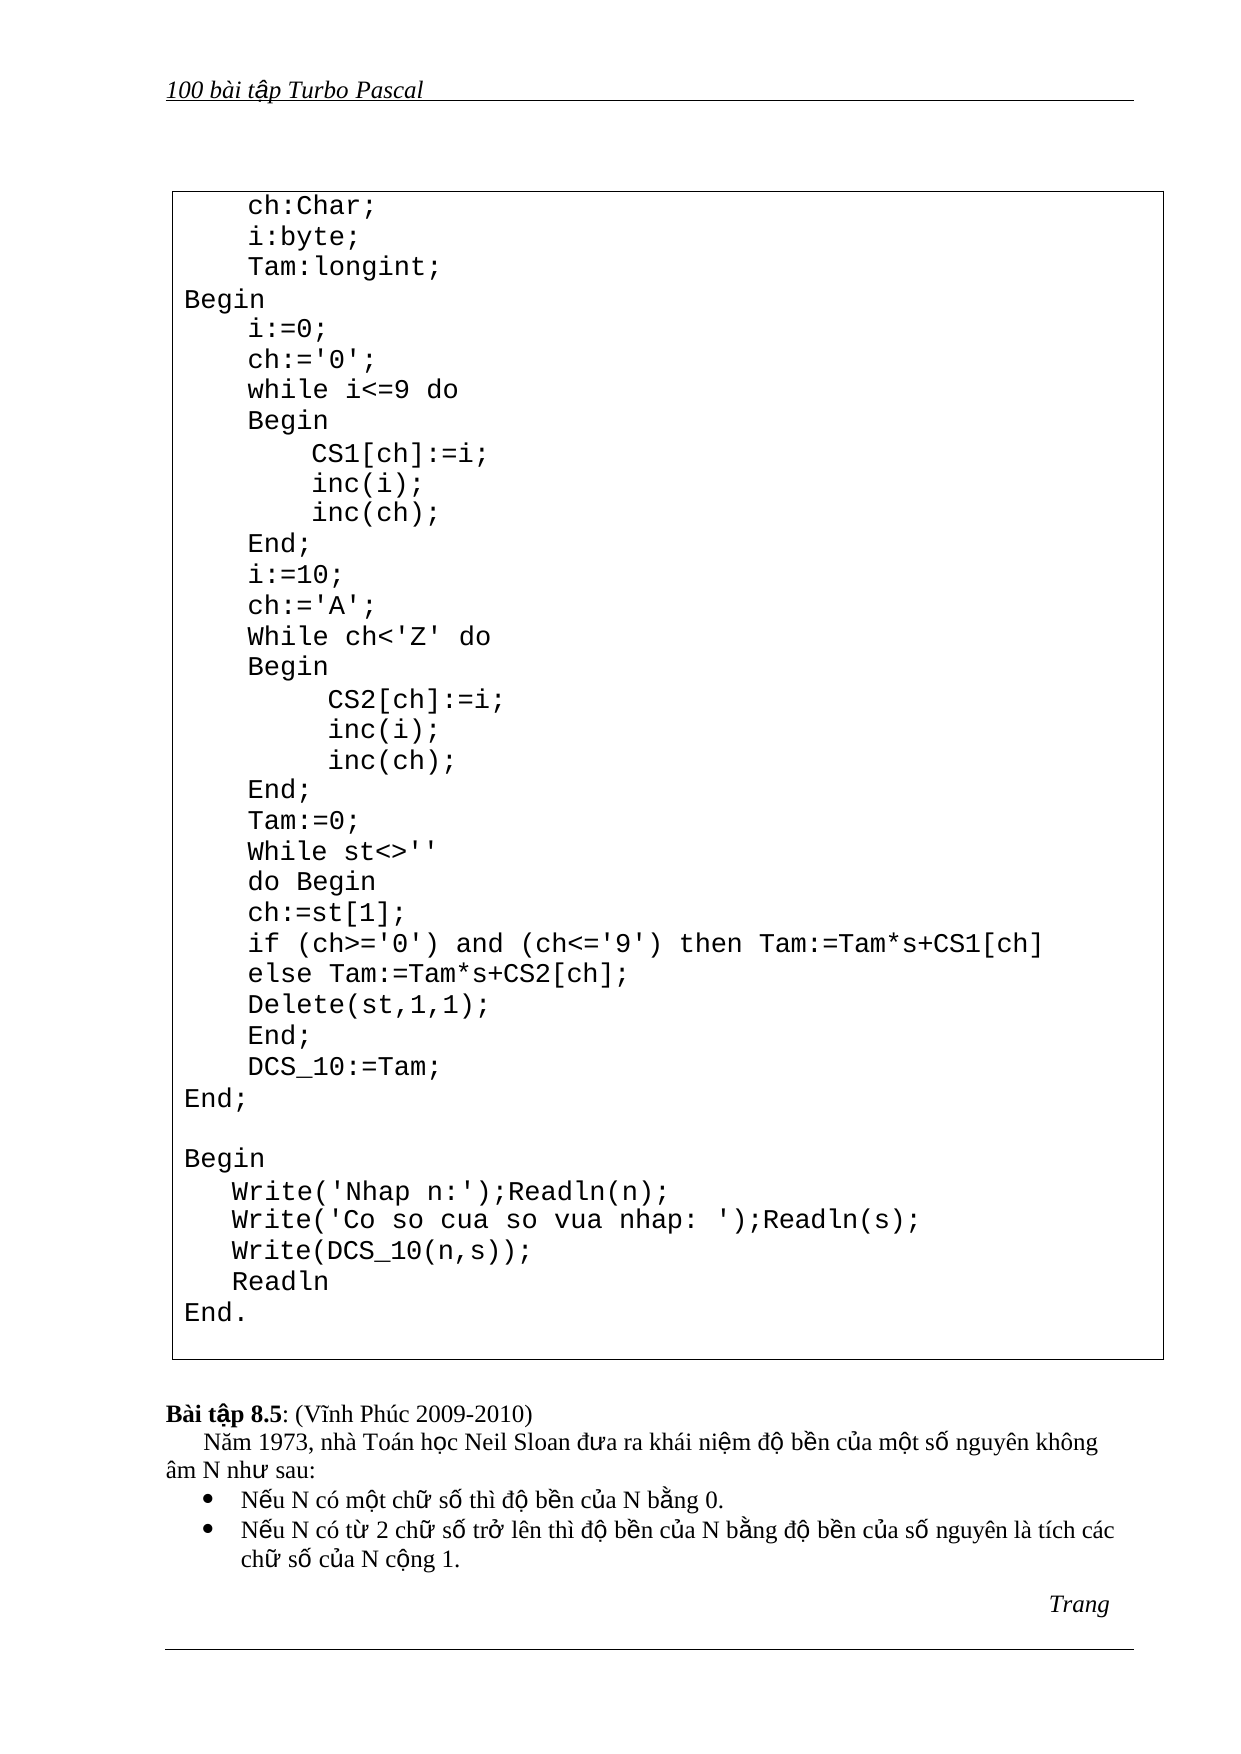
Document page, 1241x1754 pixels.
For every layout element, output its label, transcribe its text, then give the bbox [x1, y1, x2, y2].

text Năm 1973, nhà Toán học Neil Sloan đưa ra khái niệm độ bền của một số nguyên không âm N như sau: [166, 1428, 1100, 1484]
list Nếu N có một chữ số thì độ bền của N bằng 0. [203, 1485, 1159, 1514]
list Nếu N có từ 2 chữ số trở lên thì độ bền của N bằng độ bền của số nguyên là tích các chữ số của N cộng 1. [203, 1515, 1134, 1573]
text Bài tập 8.5: (Vĩnh Phúc 2009-2010) [166, 1399, 1159, 1428]
